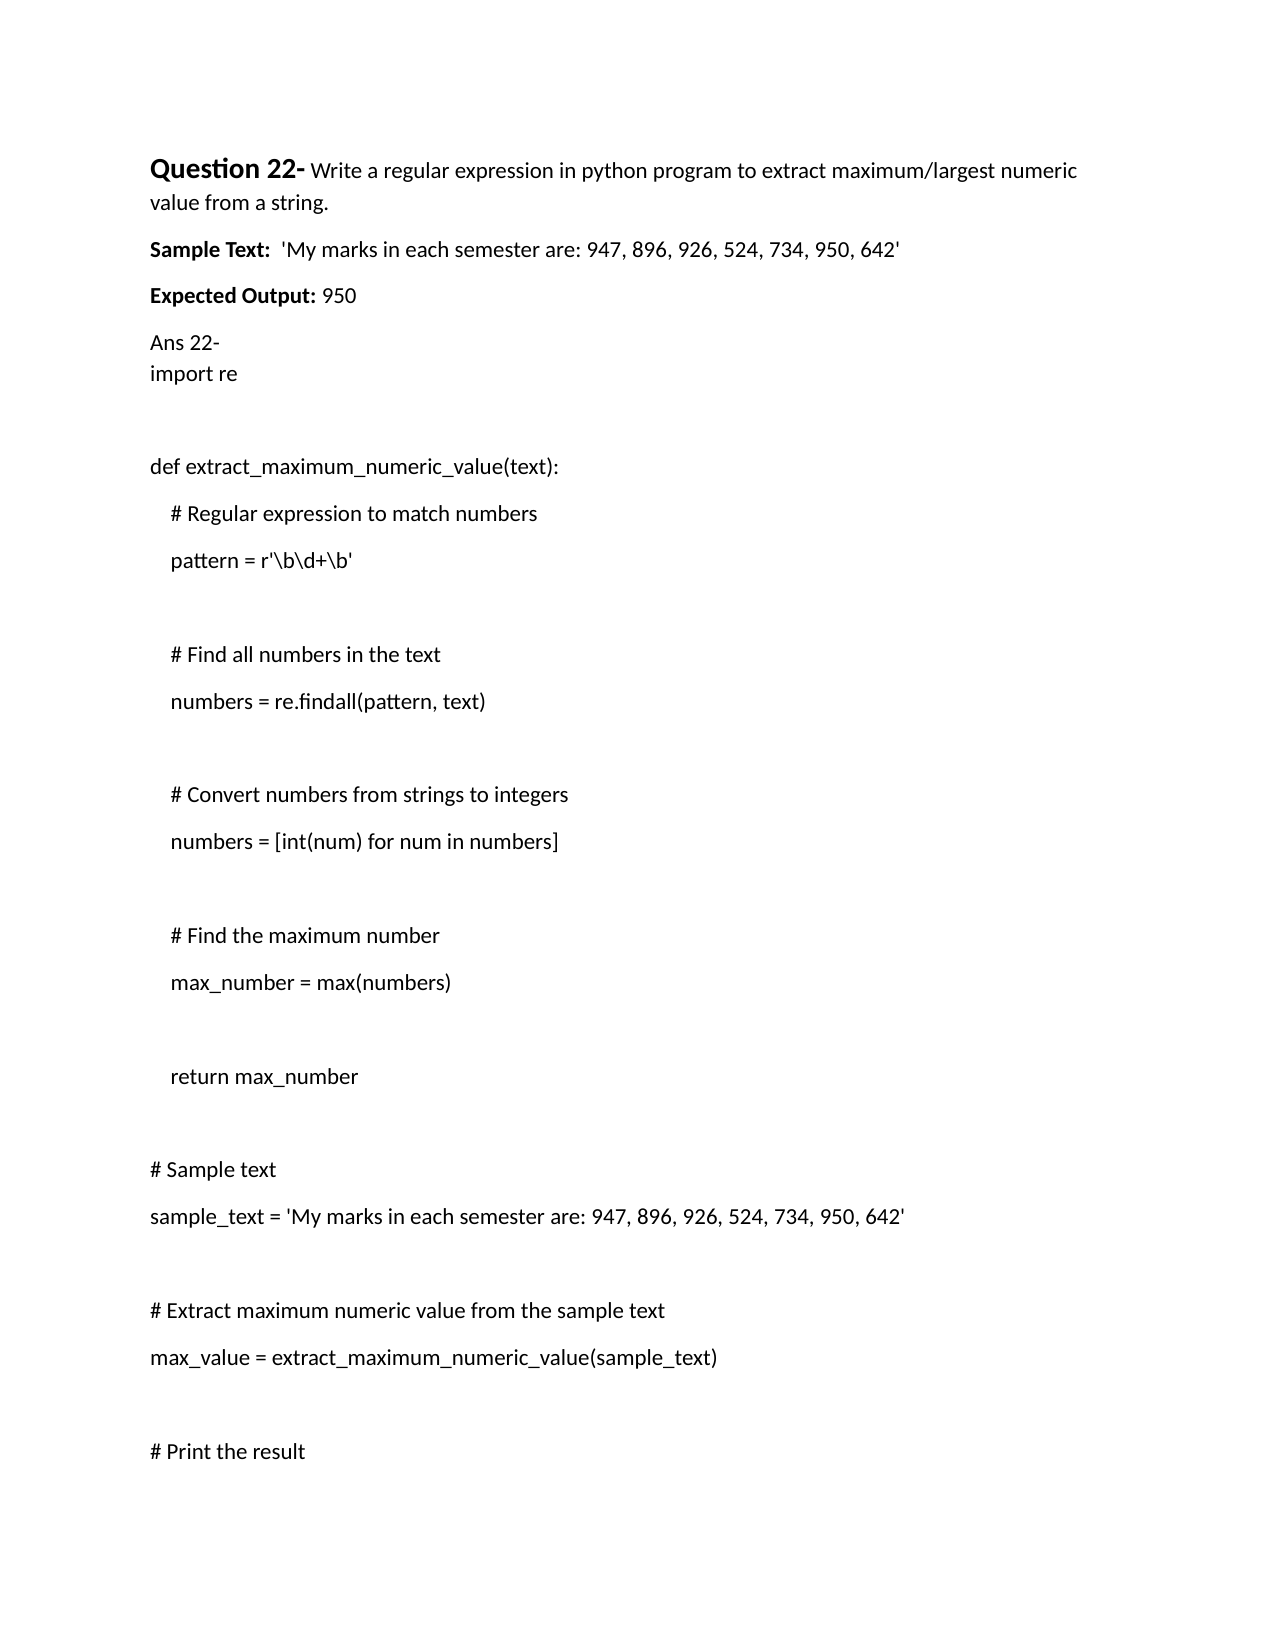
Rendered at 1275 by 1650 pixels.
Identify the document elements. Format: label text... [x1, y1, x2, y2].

text # Convert numbers from strings to integers [150, 781, 1125, 808]
text # Find all numbers in the text [150, 640, 1125, 668]
text # Sample text [150, 1156, 1125, 1183]
text # Extract maximum numeric value from the sample text [150, 1296, 1125, 1324]
text max_number = max(numbers) [150, 968, 1125, 996]
text Expected Output: 950 [150, 282, 1125, 309]
text Ans 22- import re [150, 328, 1125, 387]
text return max_number [150, 1062, 1125, 1090]
text # Regular expression to match numbers [150, 499, 1125, 527]
text Sample Text: 'My marks in each semester are: 947, 896, 926, 524, 734, 950, 642' [150, 235, 1125, 263]
text def extract_maximum_numeric_value(text): [150, 452, 1125, 480]
text pattern = r'\b\d+\b' [150, 546, 1125, 574]
text # Print the result [150, 1437, 1125, 1465]
text numbers = re.findall(pattern, text) [150, 687, 1125, 715]
text max_value = extract_maximum_numeric_value(sample_text) [150, 1343, 1125, 1371]
text numbers = [int(num) for num in numbers] [150, 827, 1125, 855]
text sample_text = 'My marks in each semester are: 947, 896, 926, 524, 734, 950, 642' [150, 1202, 1125, 1230]
text Question 22- Write a regular expression in python program to extract maximum/largest numeric value from a string. [150, 150, 1125, 216]
text # Find the maximum number [150, 921, 1125, 949]
